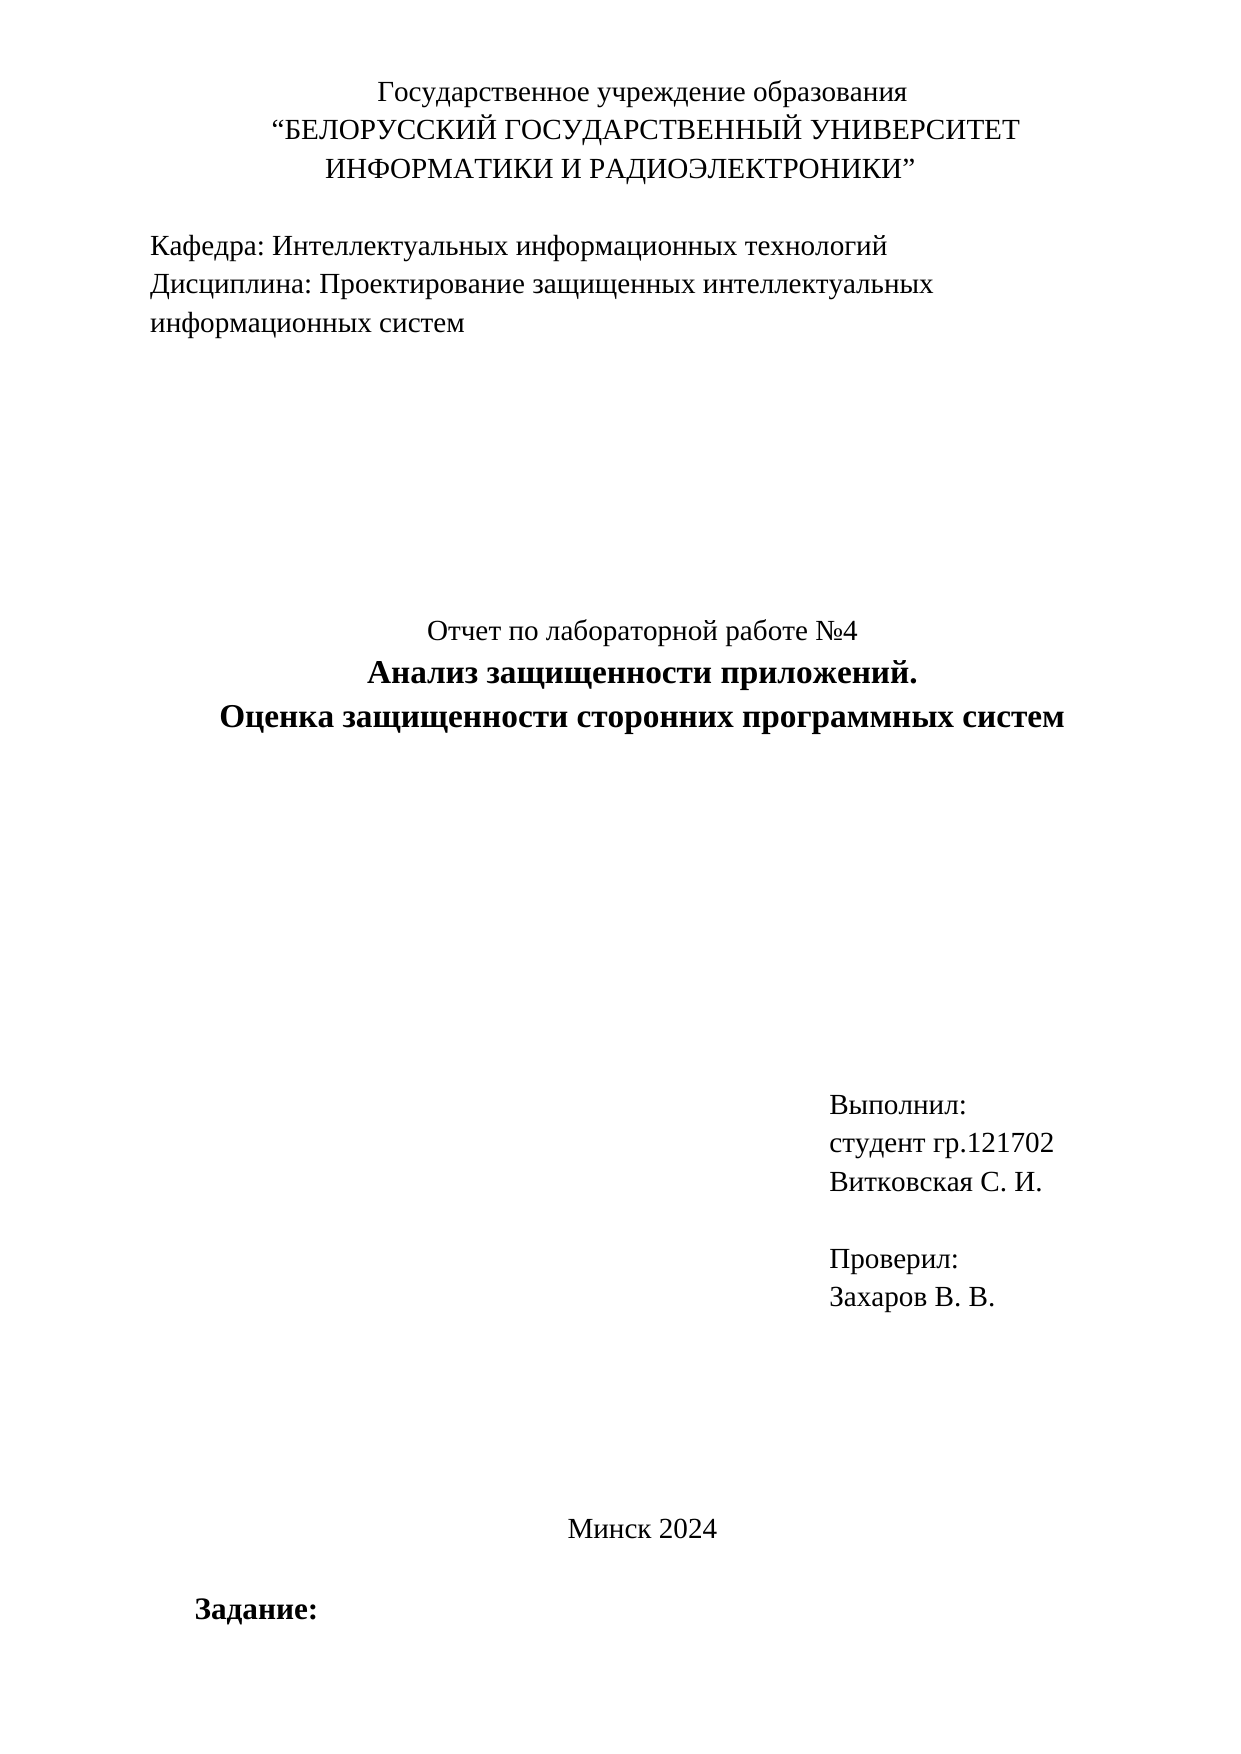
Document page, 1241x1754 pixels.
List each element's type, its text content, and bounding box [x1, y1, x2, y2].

text Оценка защищенности сторонних программных систем [150, 696, 1090, 734]
text студент гр.121702 [825, 1125, 1090, 1159]
text Проверил: [825, 1241, 1090, 1274]
text Витковская С. И. [825, 1164, 1090, 1197]
text Захаров В. В. [825, 1279, 1090, 1313]
text Задание: [150, 1591, 1090, 1627]
text Минск 2024 [150, 1511, 1090, 1544]
text “БЕЛОРУССКИЙ ГОСУДАРСТВЕННЫЙ УНИВЕРСИТЕТ ИНФОРМАТИКИ И РАДИОЭЛЕКТРОНИКИ” [150, 112, 1090, 184]
text Кафедра: Интеллектуальных информационных технологий [150, 228, 1090, 261]
text Отчет по лабораторной работе №4 [150, 613, 1090, 647]
text Выполнил: [825, 1087, 1090, 1120]
text Анализ защищенности приложений. [150, 652, 1090, 690]
text Государственное учреждение образования [150, 74, 1090, 107]
text Дисциплина: Проектирование защищенных интеллектуальных информационных систем [150, 266, 1090, 338]
